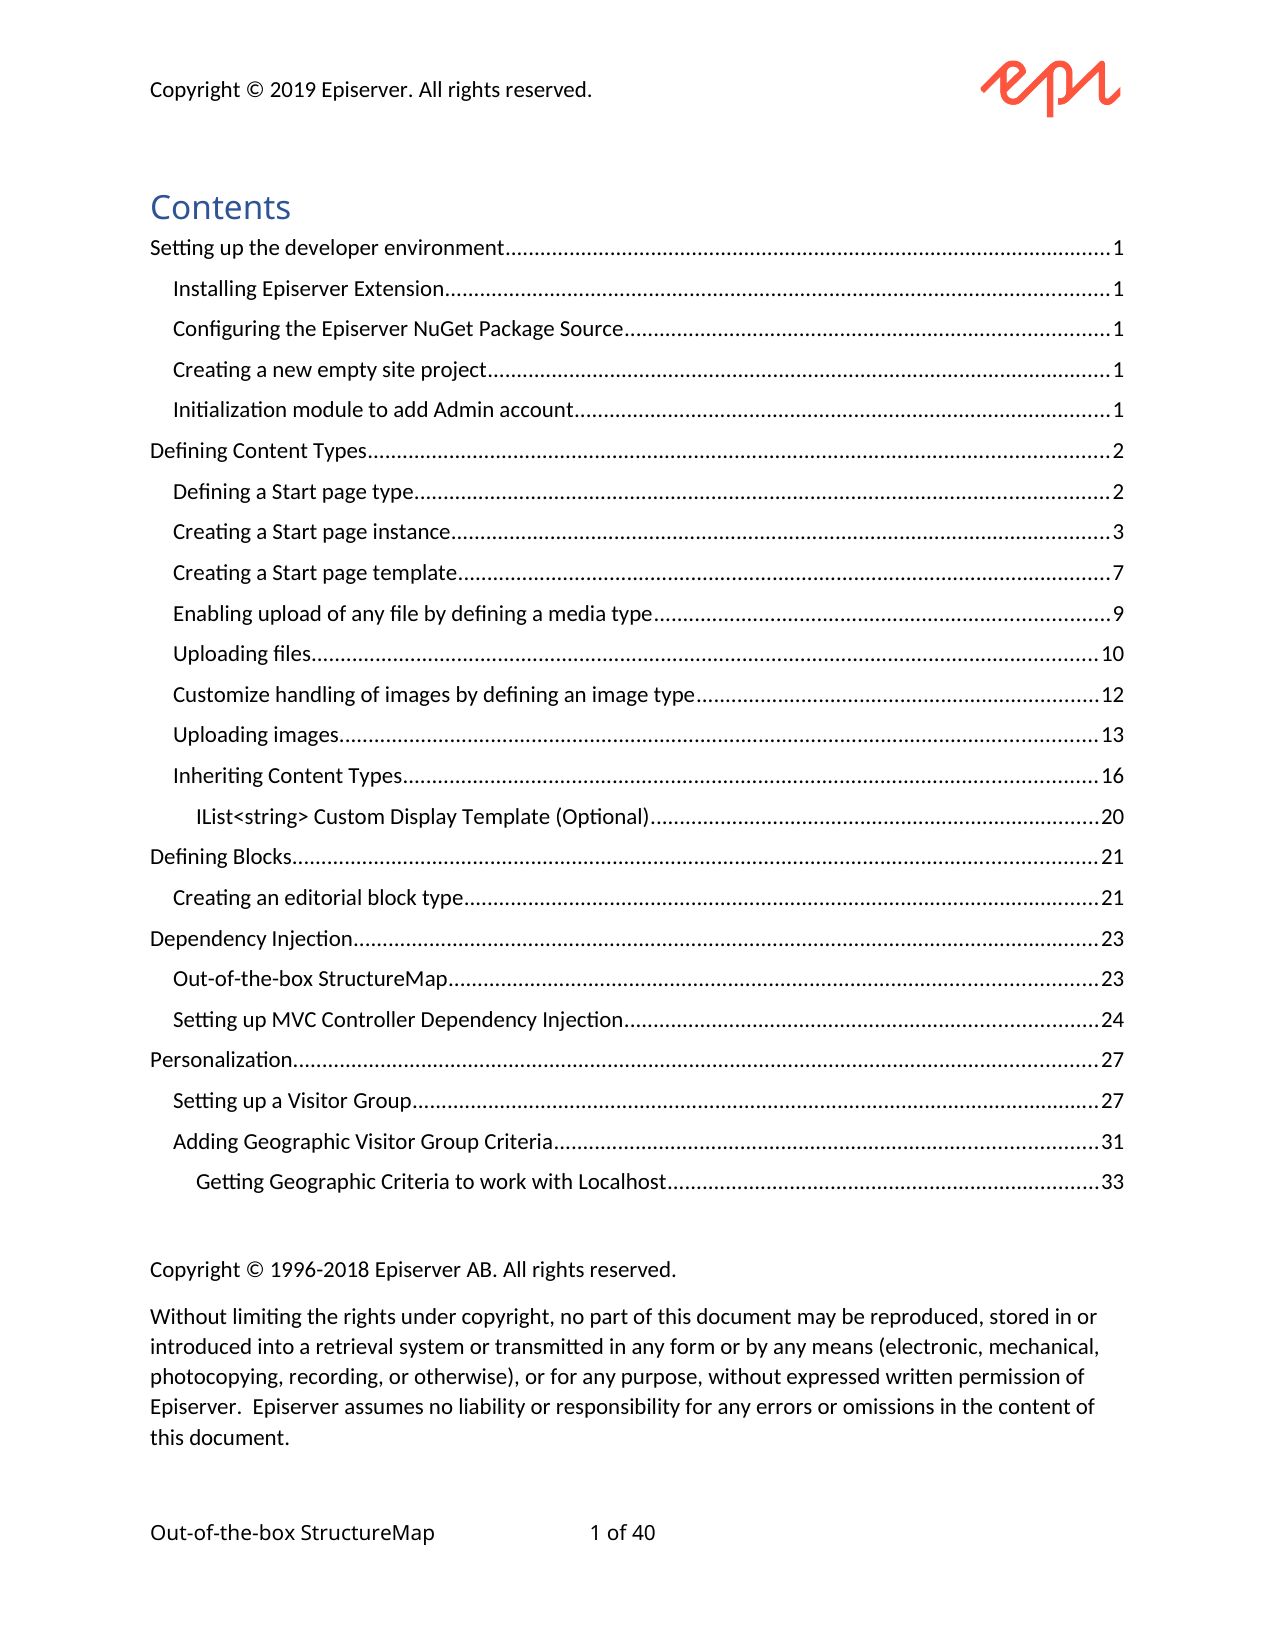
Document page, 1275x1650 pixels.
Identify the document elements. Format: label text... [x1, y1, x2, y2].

picture [979, 60, 1121, 117]
text Copyright © 1996-2018 Episerver AB. All rights reserved. [150, 1255, 1125, 1283]
text Without limiting the rights under copyright, no part of this document may be reproduced, stored in or introduced into a retrieval system or transmitted in any form or by any means (electronic, mechanical, photocopying, recording, or otherwise), or for any purpose, without expressed written permission of Episerver. Episerver assumes no liability or responsibility for any errors or omissions in the content of this document. [150, 1302, 1125, 1451]
